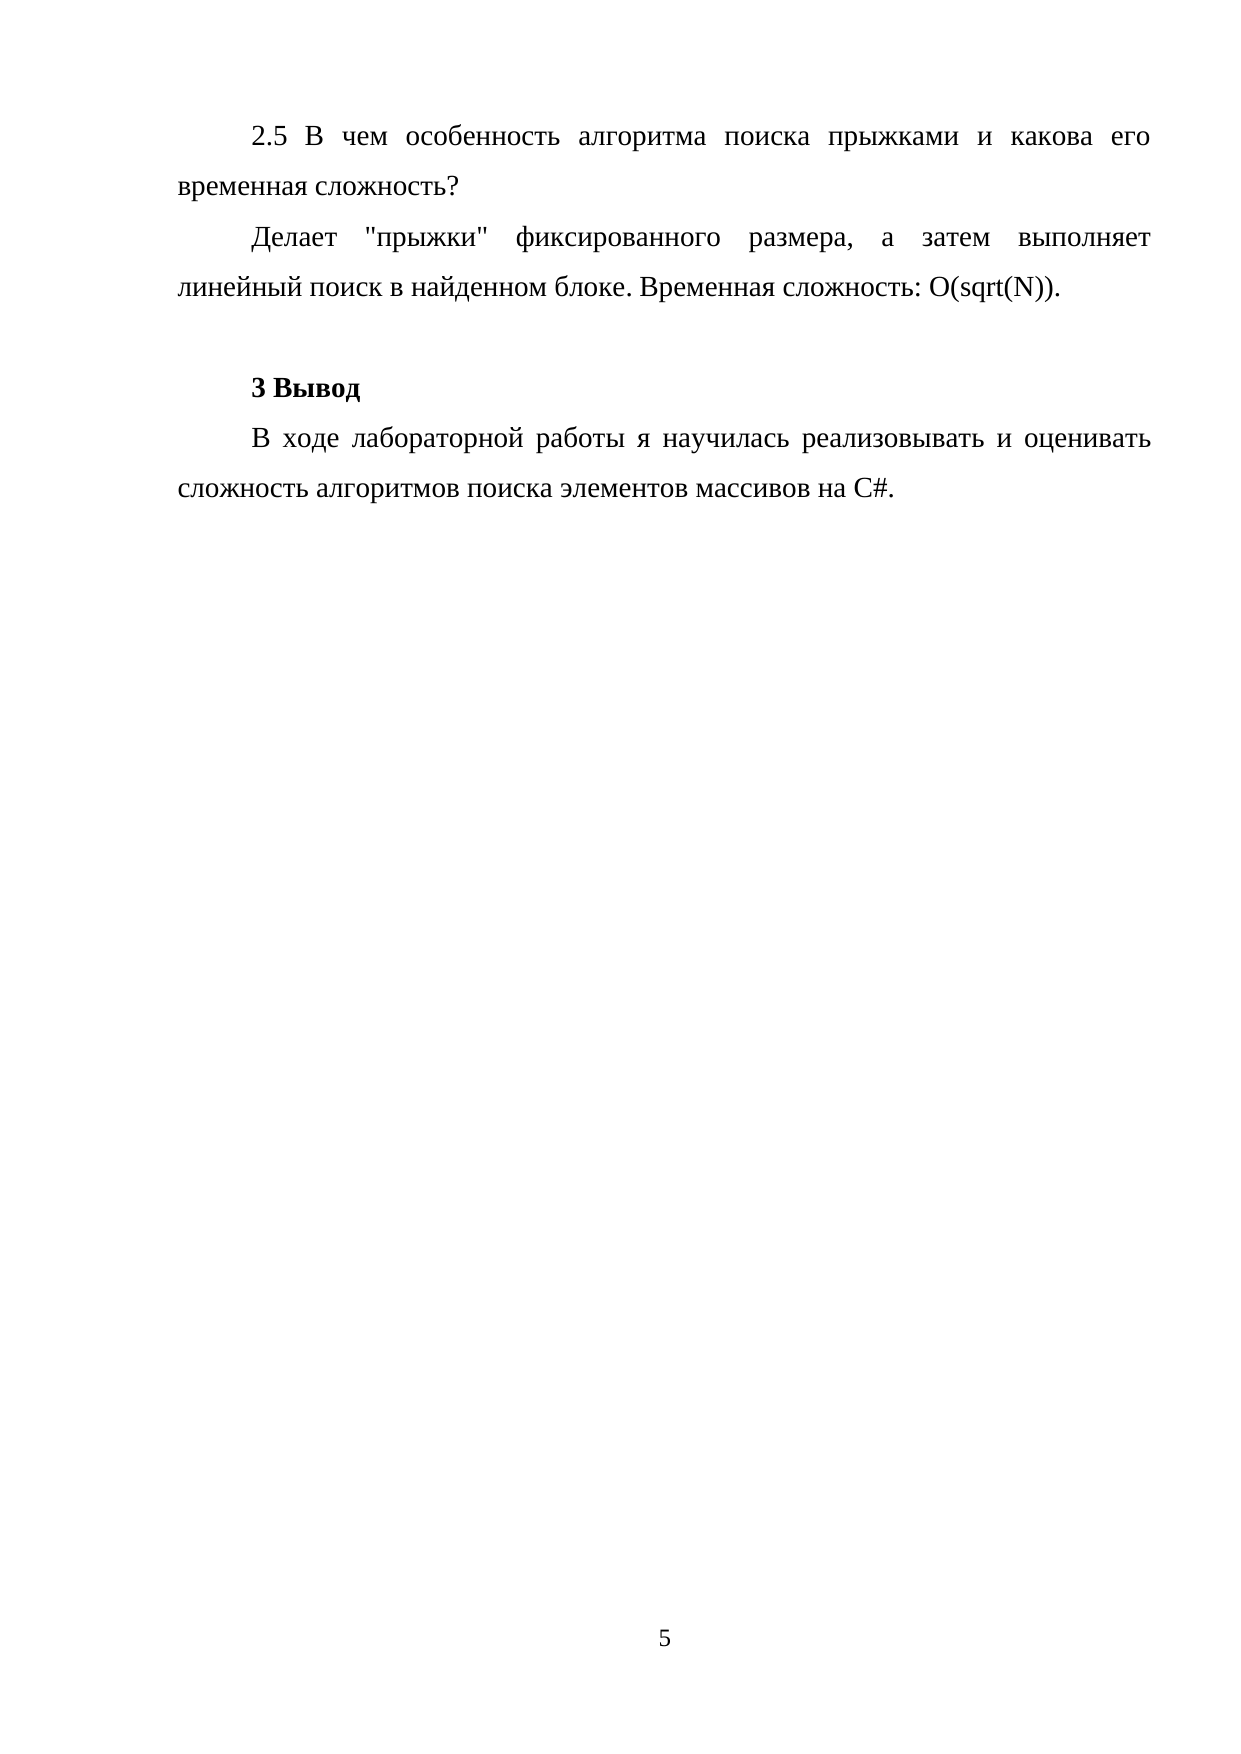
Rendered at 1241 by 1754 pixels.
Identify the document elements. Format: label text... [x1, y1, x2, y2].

text В ходе лабораторной работы я научилась реализовывать и оценивать сложность алгоритмов поиска элементов массивов на C#. [177, 420, 1152, 504]
text 3 Вывод [177, 370, 1152, 403]
text Делает "прыжки" фиксированного размера, а затем выполняет линейный поиск в найденном блоке. Временная сложность: O(sqrt(N)). [177, 219, 1152, 303]
text 2.5 В чем особенность алгоритма поиска прыжками и какова его временная сложность? [177, 118, 1152, 202]
